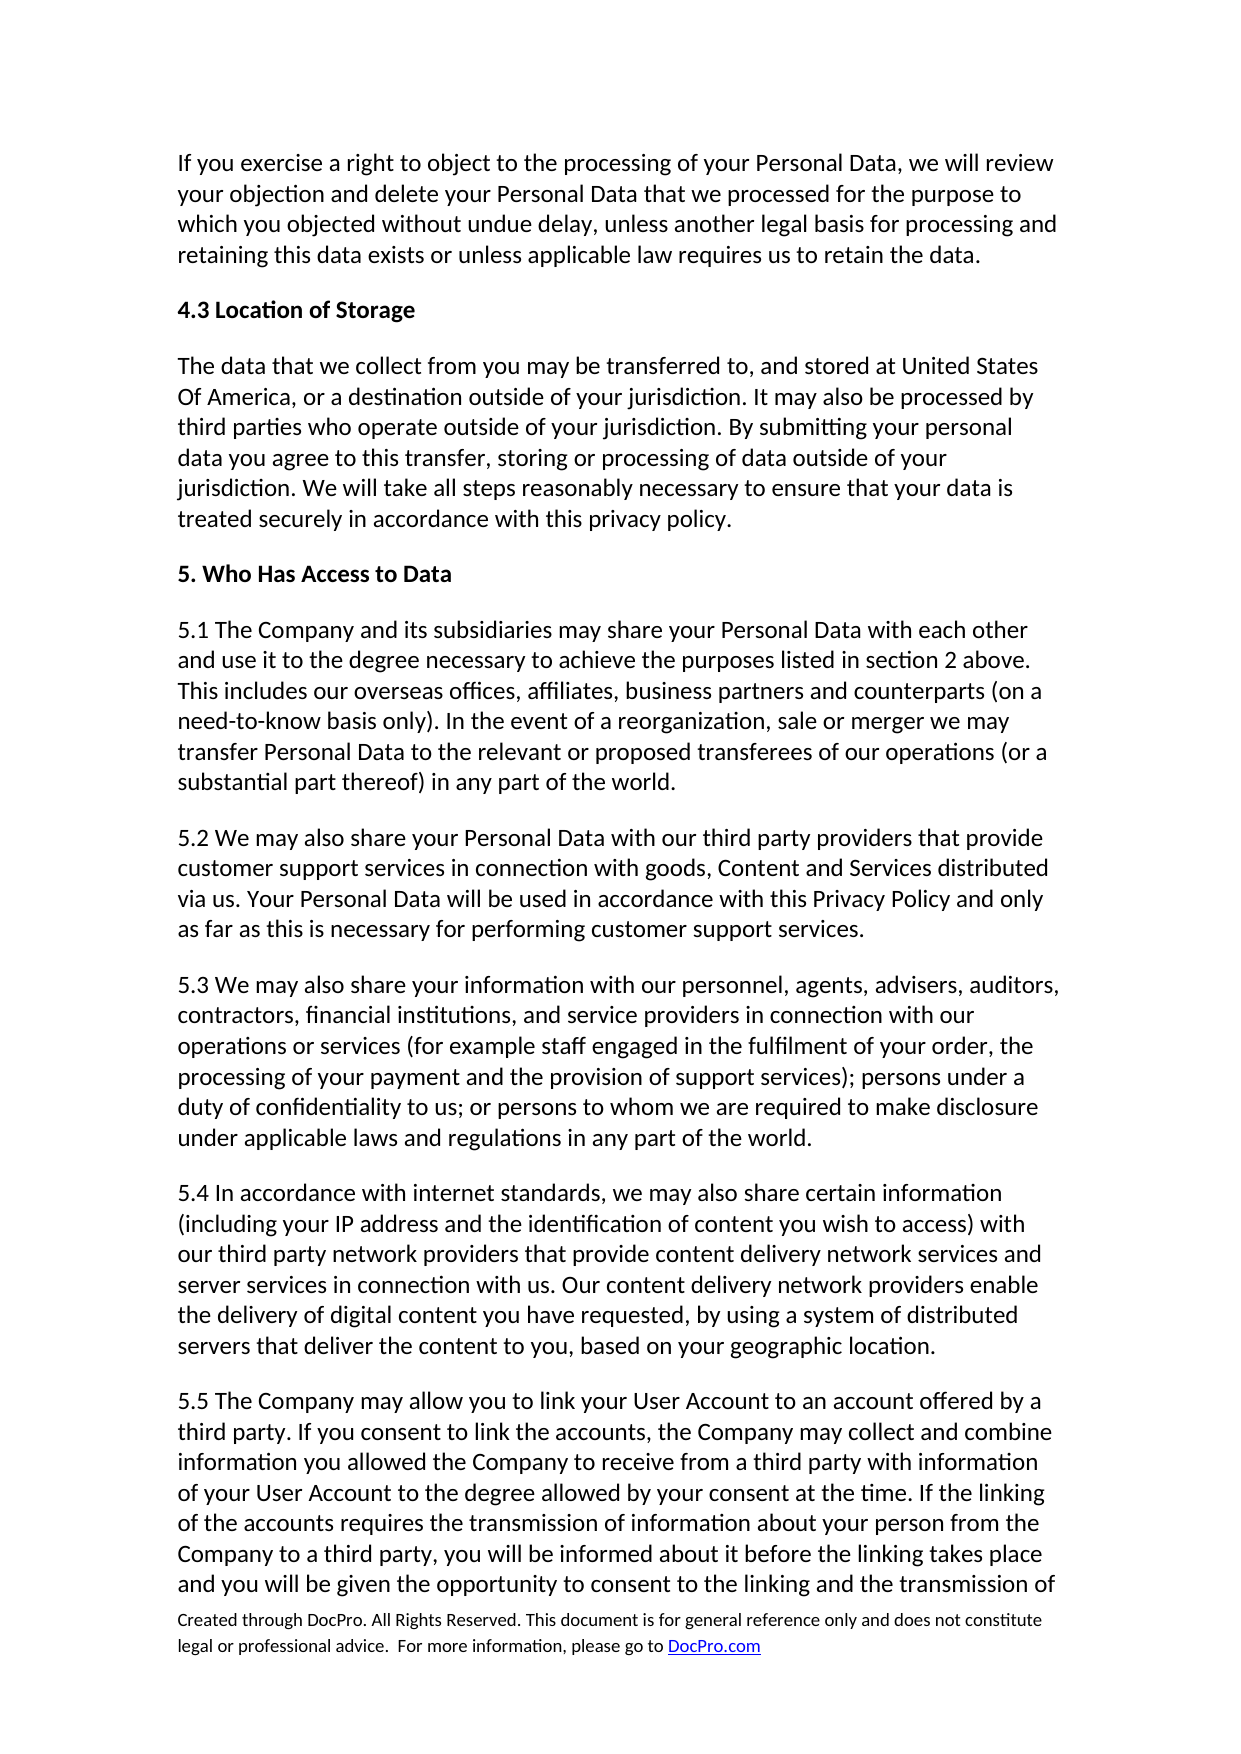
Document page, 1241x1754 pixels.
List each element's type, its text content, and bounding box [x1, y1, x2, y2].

text If you exercise a right to object to the processing of your Personal Data, we will review your objection and delete your Personal Data that we processed for the purpose to which you objected without undue delay, unless another legal basis for processing and retaining this data exists or unless applicable law requires us to retain the data. [177, 148, 1063, 270]
text The data that we collect from you may be transferred to, and stored at United States Of America, or a destination outside of your jurisdiction. It may also be processed by third parties who operate outside of your jurisdiction. By submitting your personal data you agree to this transfer, storing or processing of data outside of your jurisdiction. We will take all steps reasonably necessary to ensure that your data is treated securely in accordance with this privacy policy. [177, 350, 1063, 533]
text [177, 1385, 1063, 1599]
text 4.3 Location of Storage [177, 295, 1063, 325]
text 5. Who Has Access to Data [177, 558, 1063, 589]
text 5.1 The Company and its subsidiaries may share your Personal Data with each other and use it to the degree necessary to achieve the purposes listed in section 2 above. This includes our overseas offices, affiliates, business partners and counterparts (on a need-to-know basis only). In the event of a reorganization, sale or merger we may transfer Personal Data to the relevant or proposed transferees of our operations (or a substantial part thereof) in any part of the world. [177, 614, 1063, 797]
text 5.3 We may also share your information with our personnel, agents, advisers, auditors, contractors, financial institutions, and service providers in connection with our operations or services (for example staff engaged in the fulfilment of your order, the processing of your payment and the provision of support services); persons under a duty of confidentiality to us; or persons to whom we are required to make disclosure under applicable laws and regulations in any part of the world. [177, 969, 1063, 1152]
text 5.2 We may also share your Personal Data with our third party providers that provide customer support services in connection with goods, Content and Services distributed via us. Your Personal Data will be used in accordance with this Privacy Policy and only as far as this is necessary for performing customer support services. [177, 822, 1063, 944]
text 5.4 In accordance with internet standards, we may also share certain information (including your IP address and the identification of content you wish to access) with our third party network providers that provide content delivery network services and server services in connection with us. Our content delivery network providers enable the delivery of digital content you have requested, by using a system of distributed servers that deliver the content to you, based on your geographic location. [177, 1177, 1063, 1360]
